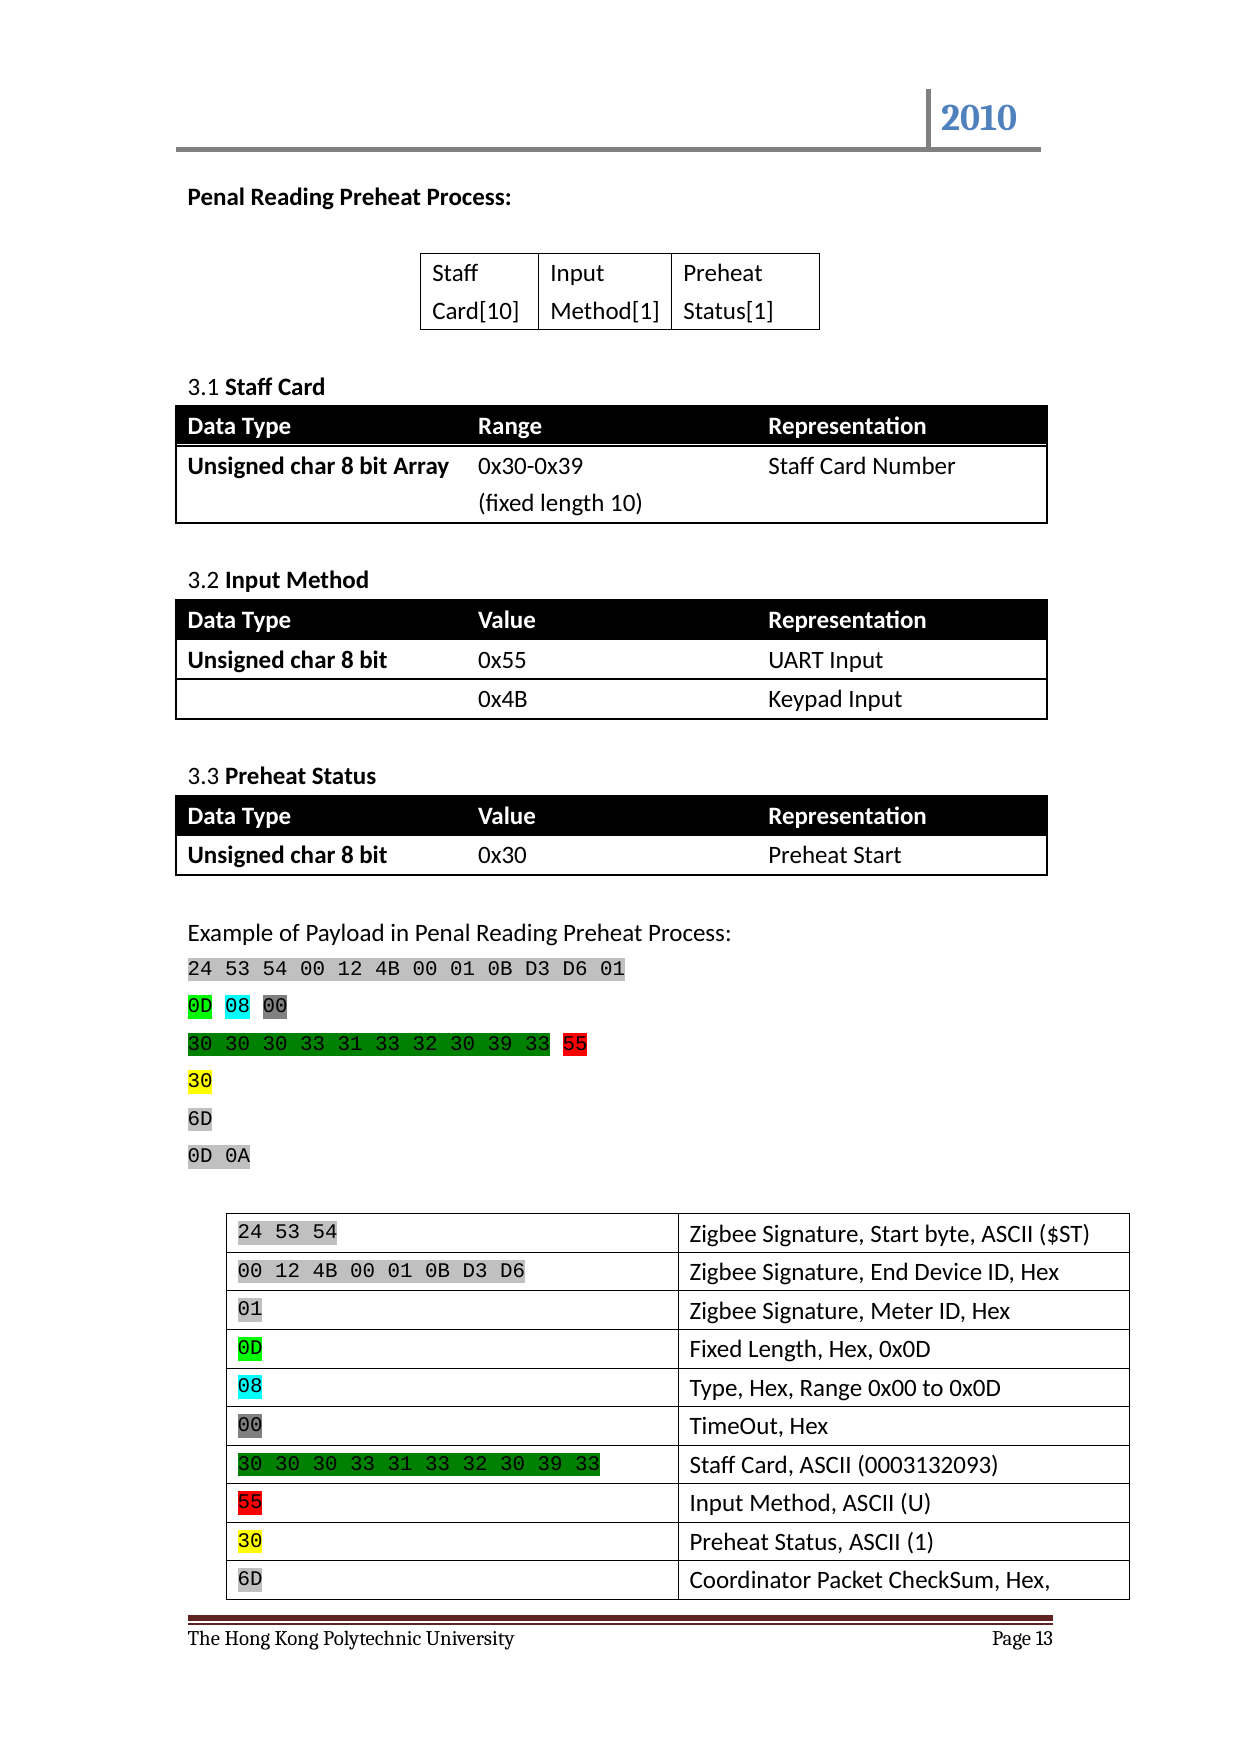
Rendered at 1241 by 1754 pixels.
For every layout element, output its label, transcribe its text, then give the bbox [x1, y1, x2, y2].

table_cell Unsigned char 8 bit [177, 836, 467, 874]
table_header Zigbee Signature, Start byte, ASCII ($ST) [679, 1214, 1129, 1252]
text 24 53 54 00 12 4B 00 01 0B D3 D6 01 [187, 951, 1053, 988]
table_cell 0x55 [467, 640, 757, 678]
table_header Preheat Status[1] [672, 254, 819, 329]
table_cell 08 [227, 1369, 678, 1406]
list Example of Payload in Penal Reading Preheat Process: [187, 913, 1053, 951]
table_cell Unsigned char 8 bit Array [177, 447, 467, 522]
text 0D 08 00 [187, 988, 1053, 1026]
table_cell Preheat Start [757, 836, 1046, 874]
table_cell 0x30-0x39 (fixed length 10) [467, 447, 757, 522]
table_header Value [467, 601, 757, 638]
table_cell 0x30 [467, 836, 757, 874]
table_cell Input Method, ASCII (U) [679, 1484, 1129, 1522]
table_cell Staff Card, ASCII (0003132093) [679, 1446, 1129, 1483]
table_header Representation [757, 797, 1046, 834]
table_cell TimeOut, Hex [679, 1407, 1129, 1444]
table_header Representation [757, 407, 1046, 444]
table_header Data Type [177, 601, 467, 638]
table_cell Keypad Input [757, 680, 1046, 717]
list Penal Reading Preheat Process: [187, 178, 1053, 215]
table_cell 01 [227, 1291, 678, 1329]
table_header Data Type [177, 797, 467, 834]
table_cell 30 [227, 1523, 678, 1560]
list 3.2 Input Method [187, 561, 1053, 599]
table_cell 0D [227, 1330, 678, 1367]
table_header Range [467, 407, 757, 444]
table_cell 30 30 30 33 31 33 32 30 39 33 [227, 1446, 678, 1483]
table_header Staff Card[10] [421, 254, 538, 329]
table_header Value [467, 797, 757, 834]
table_cell Unsigned char 8 bit [177, 640, 467, 678]
table_cell 00 12 4B 00 01 0B D3 D6 [227, 1253, 678, 1290]
table_header Representation [757, 601, 1046, 638]
table_header 24 53 54 [227, 1214, 678, 1252]
table_header Input Method[1] [539, 254, 671, 329]
table_cell Preheat Status, ASCII (1) [679, 1523, 1129, 1560]
table_cell 55 [227, 1484, 678, 1522]
table_cell Zigbee Signature, Meter ID, Hex [679, 1291, 1129, 1329]
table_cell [679, 1561, 1129, 1599]
table_cell [177, 680, 467, 717]
table_cell 6D [227, 1561, 678, 1599]
table_header Data Type [177, 407, 467, 444]
table_cell Staff Card Number [757, 447, 1046, 522]
text 6D [187, 1101, 1053, 1138]
text 30 30 30 33 31 33 32 30 39 33 55 [187, 1026, 1053, 1063]
table_cell Fixed Length, Hex, 0x0D [679, 1330, 1129, 1367]
text 0D 0A [187, 1138, 1053, 1176]
table_cell Zigbee Signature, End Device ID, Hex [679, 1253, 1129, 1290]
list 3.1 Staff Card [187, 367, 1053, 405]
list 3.3 Preheat Status [187, 757, 1053, 794]
table_cell Type, Hex, Range 0x00 to 0x0D [679, 1369, 1129, 1406]
table_cell UART Input [757, 640, 1046, 678]
table_cell 00 [227, 1407, 678, 1444]
table_cell 0x4B [467, 680, 757, 717]
text 30 [187, 1063, 1053, 1101]
